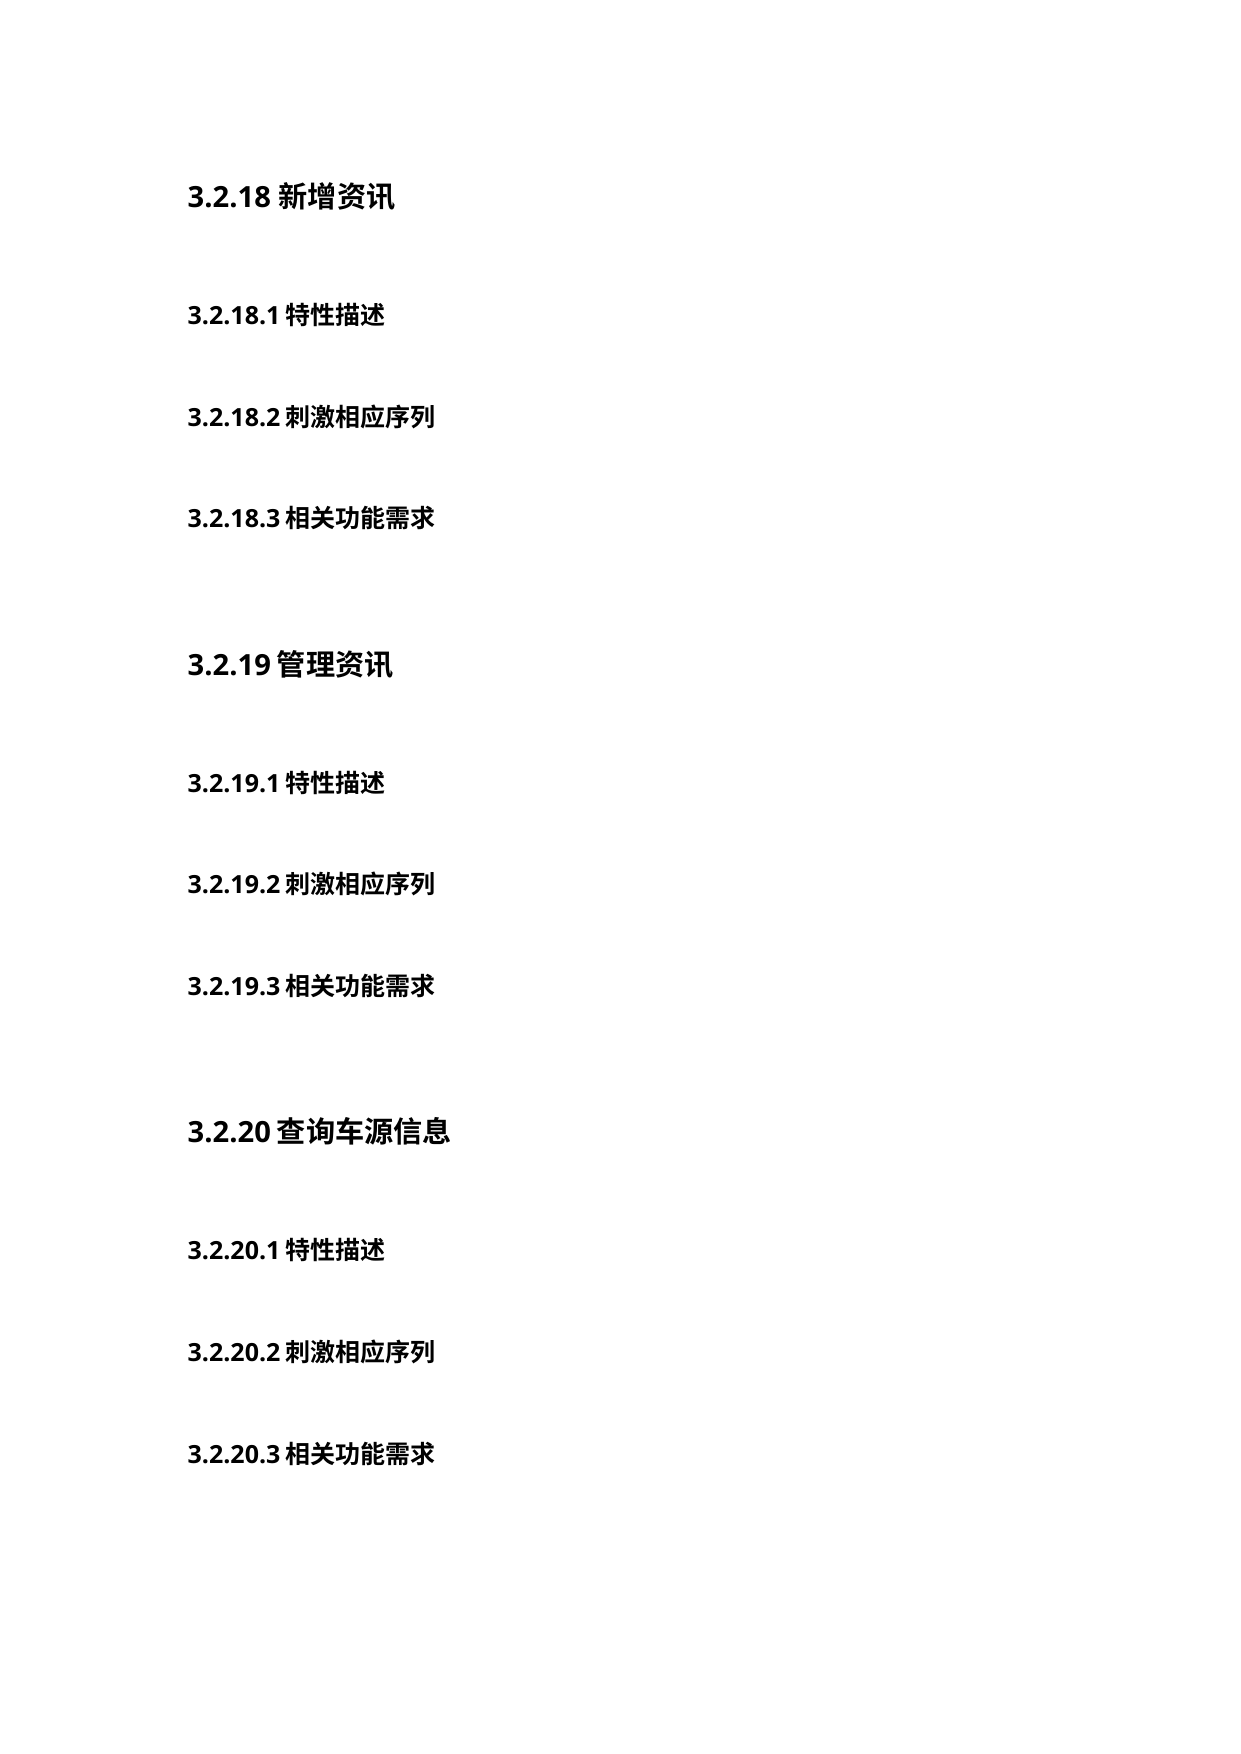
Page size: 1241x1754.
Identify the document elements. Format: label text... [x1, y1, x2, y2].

subtitle 3.2.18.2刺激相应序列 [187, 383, 1053, 448]
subtitle 3.2.18.1特性描述 [187, 281, 1053, 346]
subtitle 3.2.20.3相关功能需求 [187, 1420, 1053, 1485]
subtitle 3.2.18 新增资讯 [187, 162, 1053, 227]
subtitle 3.2.19管理资讯 [187, 630, 1053, 695]
subtitle 3.2.20查询车源信息 [187, 1098, 1053, 1163]
subtitle 3.2.19.3相关功能需求 [187, 952, 1053, 1017]
subtitle 3.2.19.1特性描述 [187, 749, 1053, 814]
subtitle 3.2.19.2刺激相应序列 [187, 851, 1053, 916]
subtitle 3.2.18.3相关功能需求 [187, 484, 1053, 549]
subtitle 3.2.20.2刺激相应序列 [187, 1318, 1053, 1383]
subtitle 3.2.20.1特性描述 [187, 1216, 1053, 1281]
